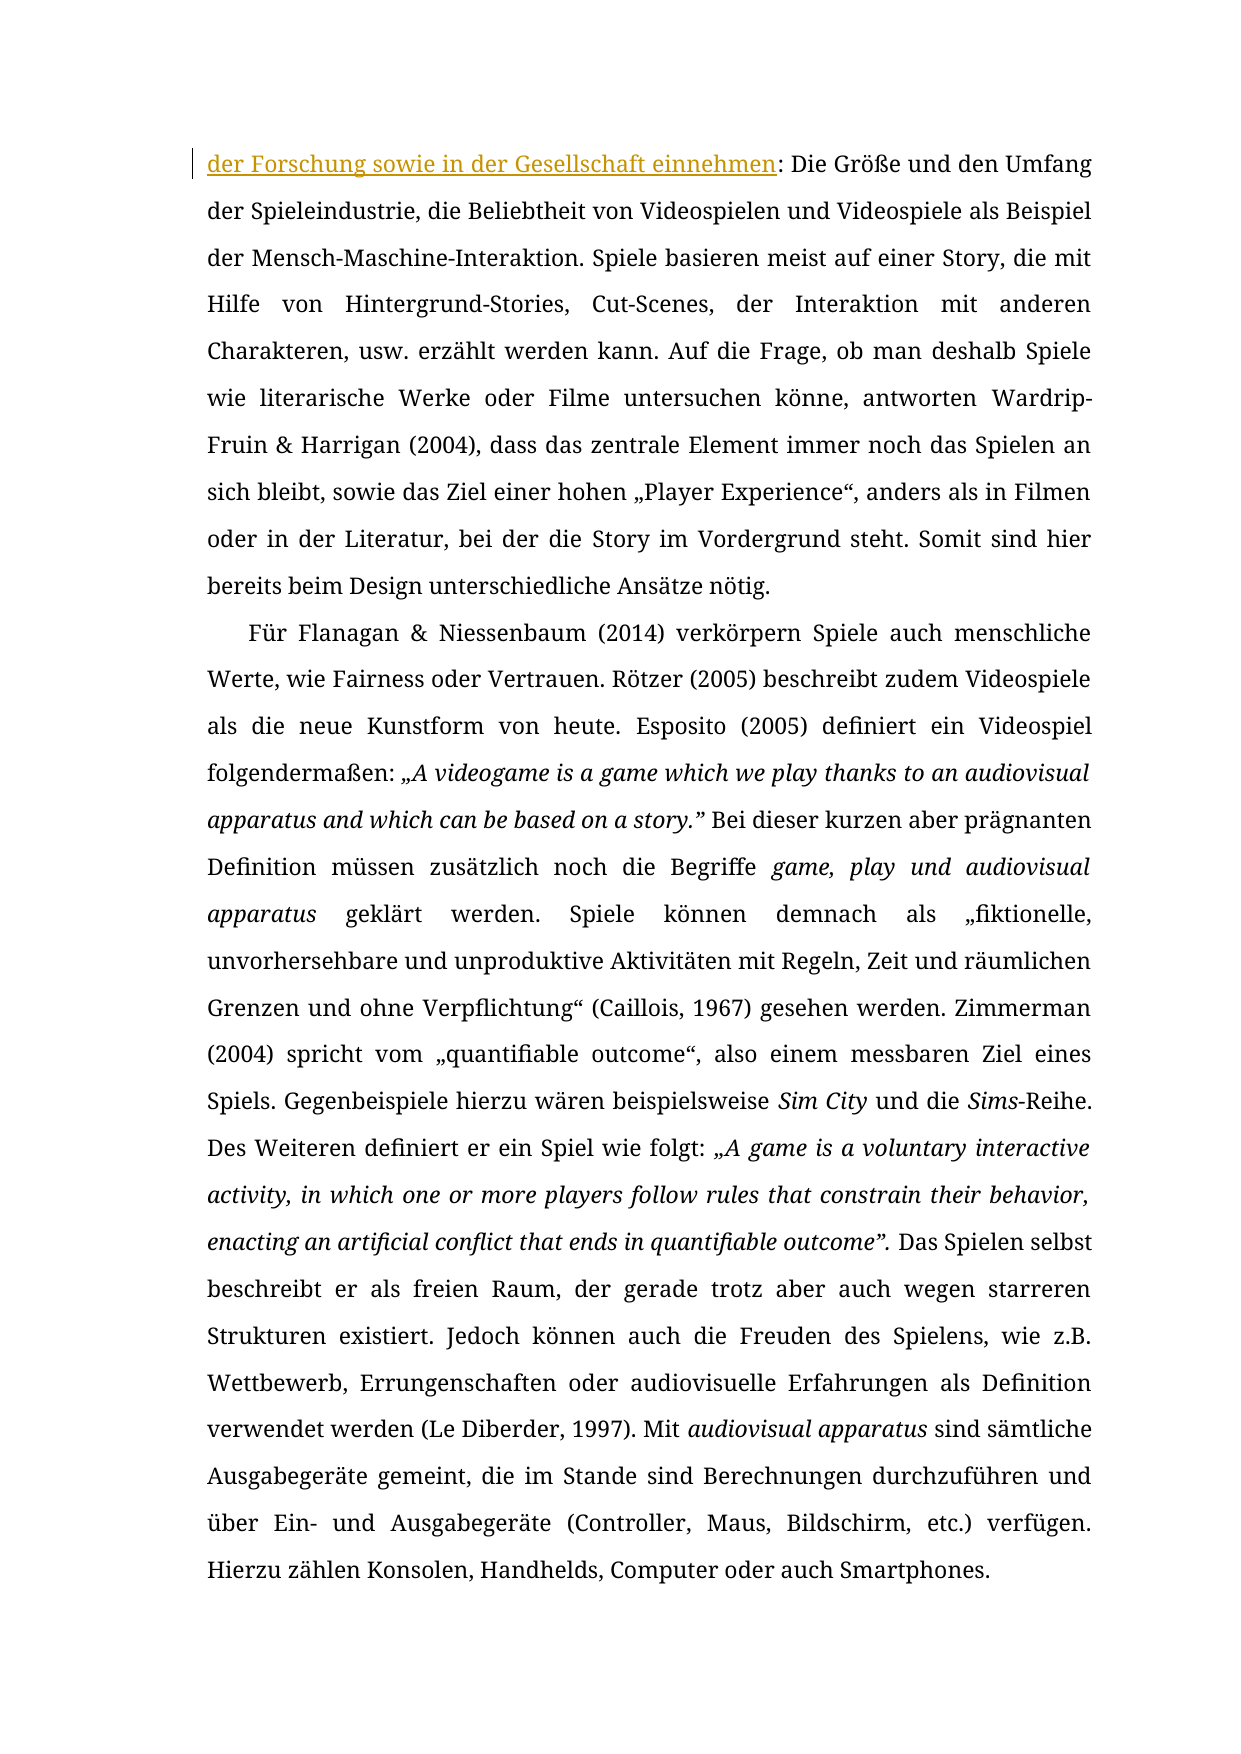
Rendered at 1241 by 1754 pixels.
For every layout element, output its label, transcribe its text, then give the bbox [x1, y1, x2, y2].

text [207, 148, 1092, 601]
text Für Flanagan & Niessenbaum (2014) verkörpern Spiele auch menschliche Werte, wie Fairness oder Vertrauen. Rötzer (2005) beschreibt zudem Videospiele als die neue Kunstform von heute. Esposito (2005) definiert ein Videospiel folgendermaßen: „A videogame is a game which we play thanks to an audiovisual apparatus and which can be based on a story.” Bei dieser kurzen aber prägnanten Definition müssen zusätzlich noch die Begriffe game, play und audiovisual apparatus geklärt werden. Spiele können demnach als „fiktionelle, unvorhersehbare und unproduktive Aktivitäten mit Regeln, Zeit und räumlichen Grenzen und ohne Verpflichtung“ (Caillois, 1967) gesehen werden. Zimmerman (2004) spricht vom „quantifiable outcome“, also einem messbaren Ziel eines Spiels. Gegenbeispiele hierzu wären beispielsweise Sim City und die Sims-Reihe. Des Weiteren definiert er ein Spiel wie folgt: „A game is a voluntary interactive activity, in which one or more players follow rules that constrain their behavior, enacting an artificial conflict that ends in quantifiable outcome”. Das Spielen selbst beschreibt er als freien Raum, der gerade trotz aber auch wegen starreren Strukturen existiert. Jedoch können auch die Freuden des Spielens, wie z.B. Wettbewerb, Errungenschaften oder audiovisuelle Erfahrungen als Definition verwendet werden (Le Diberder, 1997). Mit audiovisual apparatus sind sämtliche Ausgabegeräte gemeint, die im Stande sind Berechnungen durchzuführen und über Ein- und Ausgabegeräte (Controller, Maus, Bildschirm, etc.) verfügen. Hierzu zählen Konsolen, Handhelds, Computer oder auch Smartphones. [207, 616, 1092, 1585]
